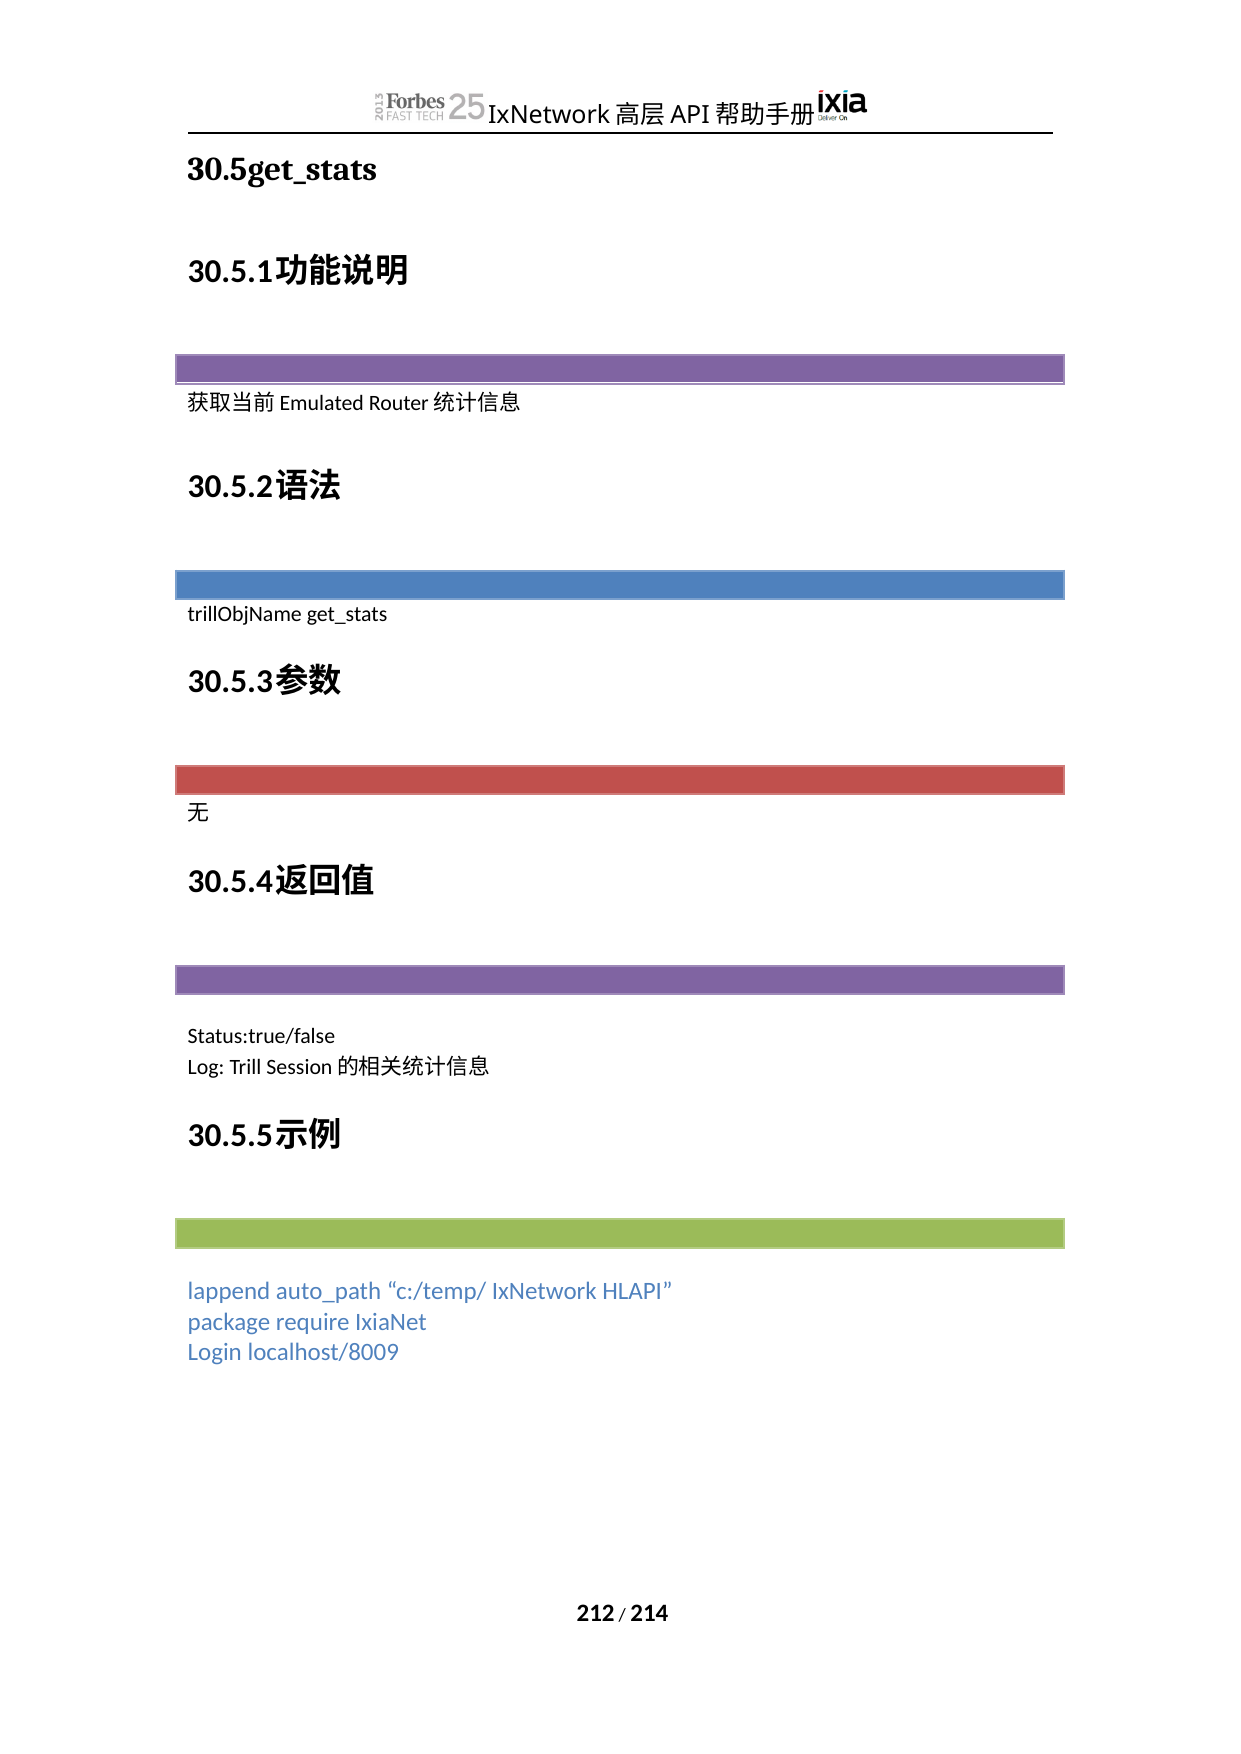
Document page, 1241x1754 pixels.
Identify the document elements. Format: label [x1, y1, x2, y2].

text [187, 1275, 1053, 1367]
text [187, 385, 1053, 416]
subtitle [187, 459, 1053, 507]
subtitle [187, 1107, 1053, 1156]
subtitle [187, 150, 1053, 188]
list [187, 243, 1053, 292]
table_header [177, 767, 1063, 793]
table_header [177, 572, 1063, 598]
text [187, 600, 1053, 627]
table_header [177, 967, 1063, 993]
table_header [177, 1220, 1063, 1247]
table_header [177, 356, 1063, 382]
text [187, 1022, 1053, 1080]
picture [372, 90, 488, 123]
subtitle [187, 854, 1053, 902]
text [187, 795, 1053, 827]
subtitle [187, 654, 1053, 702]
picture [814, 88, 868, 123]
